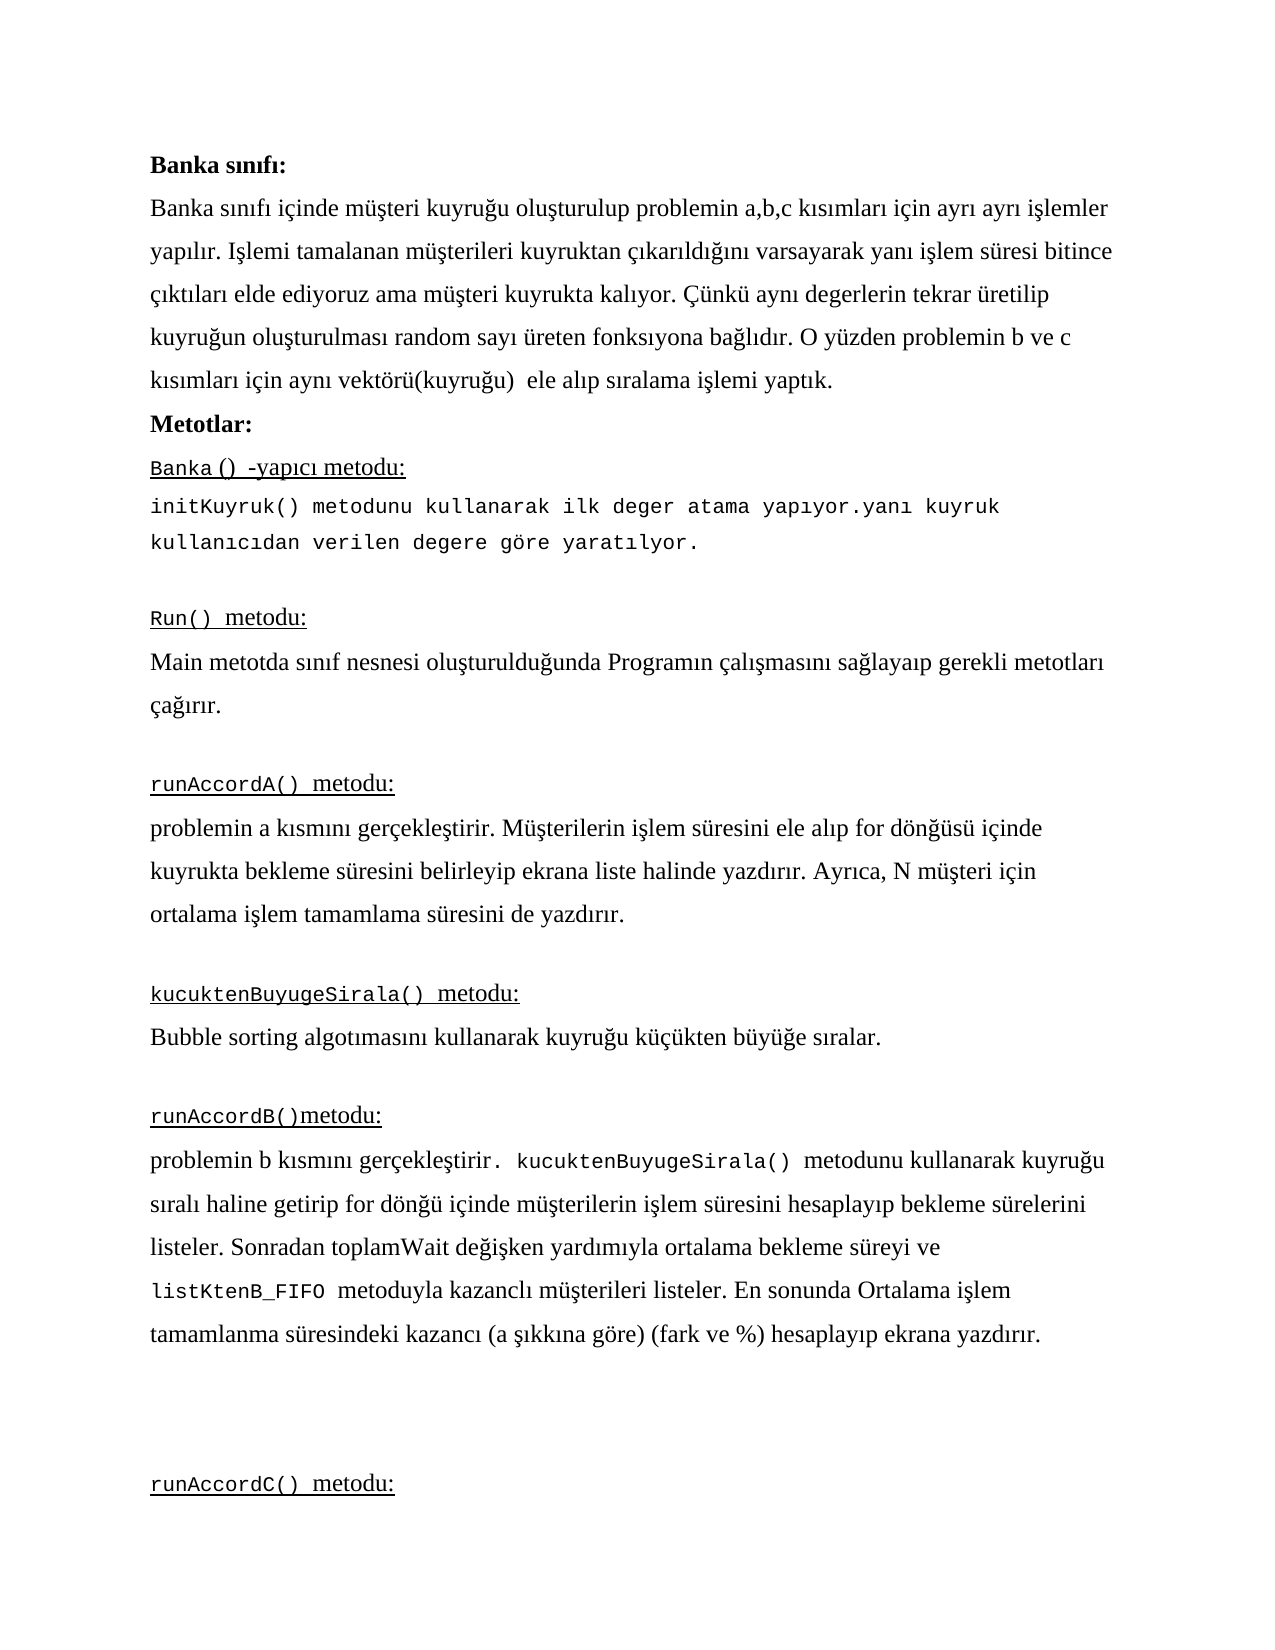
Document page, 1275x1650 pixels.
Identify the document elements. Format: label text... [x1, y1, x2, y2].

text runAccordC() metodu: [150, 1468, 1125, 1498]
text initKuyruk() metodunu kullanarak ilk deger atama yapıyor.yanı kuyruk kullanıcıdan verilen degere göre yaratılyor. [150, 496, 1125, 555]
text Bubble sorting algotımasını kullanarak kuyruğu küçükten büyüğe sıralar. [150, 1022, 1125, 1051]
text Banka () -yapıcı metodu: [150, 452, 1125, 481]
text runAccordB()metodu: [150, 1101, 1125, 1130]
text problemin b kısmını gerçekleştirir. kucuktenBuyugeSirala() metodunu kullanarak kuyruğu sıralı haline getirip for dönğü içinde müşterilerin işlem süresini hesaplayıp bekleme sürelerini listeler. Sonradan toplamWait değişken yardımıyla ortalama bekleme süreyi ve [150, 1145, 1125, 1261]
text Banka sınıfı: [150, 150, 1125, 179]
text listKtenB_FIFO metoduyla kazanclı müşterileri listeler. En sonunda Ortalama işlem tamamlanma süresindeki kazancı (a şıkkına göre) (fark ve %) hesaplayıp ekrana yazdırır. [150, 1275, 1125, 1348]
text Run() metodu: [150, 602, 1125, 632]
text Banka sınıfı içinde müşteri kuyruğu oluşturulup problemin a,b,c kısımları için ayrı ayrı işlemler yapılır. Işlemi tamalanan müşterileri kuyruktan çıkarıldığını varsayarak yanı işlem süresi bitince çıktıları elde ediyoruz ama müşteri kuyrukta kalıyor. Çünkü aynı degerlerin tekrar üretilip kuyruğun oluşturulması random sayı üreten fonksıyona bağlıdır. O yüzden problemin b ve c kısımları için aynı vektörü(kuyruğu) ele alıp sıralama işlemi yaptık. [150, 193, 1125, 394]
text runAccordA() metodu: [150, 768, 1125, 798]
text problemin a kısmını gerçekleştirir. Müşterilerin işlem süresini ele alıp for dönğüsü içinde kuyrukta bekleme süresini belirleyip ekrana liste halinde yazdırır. Ayrıca, N müşteri için ortalama işlem tamamlama süresini de yazdırır. [150, 813, 1125, 928]
text Main metotda sınıf nesnesi oluşturulduğunda Programın çalışmasını sağlayaıp gerekli metotları çağırır. [150, 647, 1125, 719]
text kucuktenBuyugeSirala() metodu: [150, 978, 1125, 1007]
text Metotlar: [150, 409, 1125, 437]
